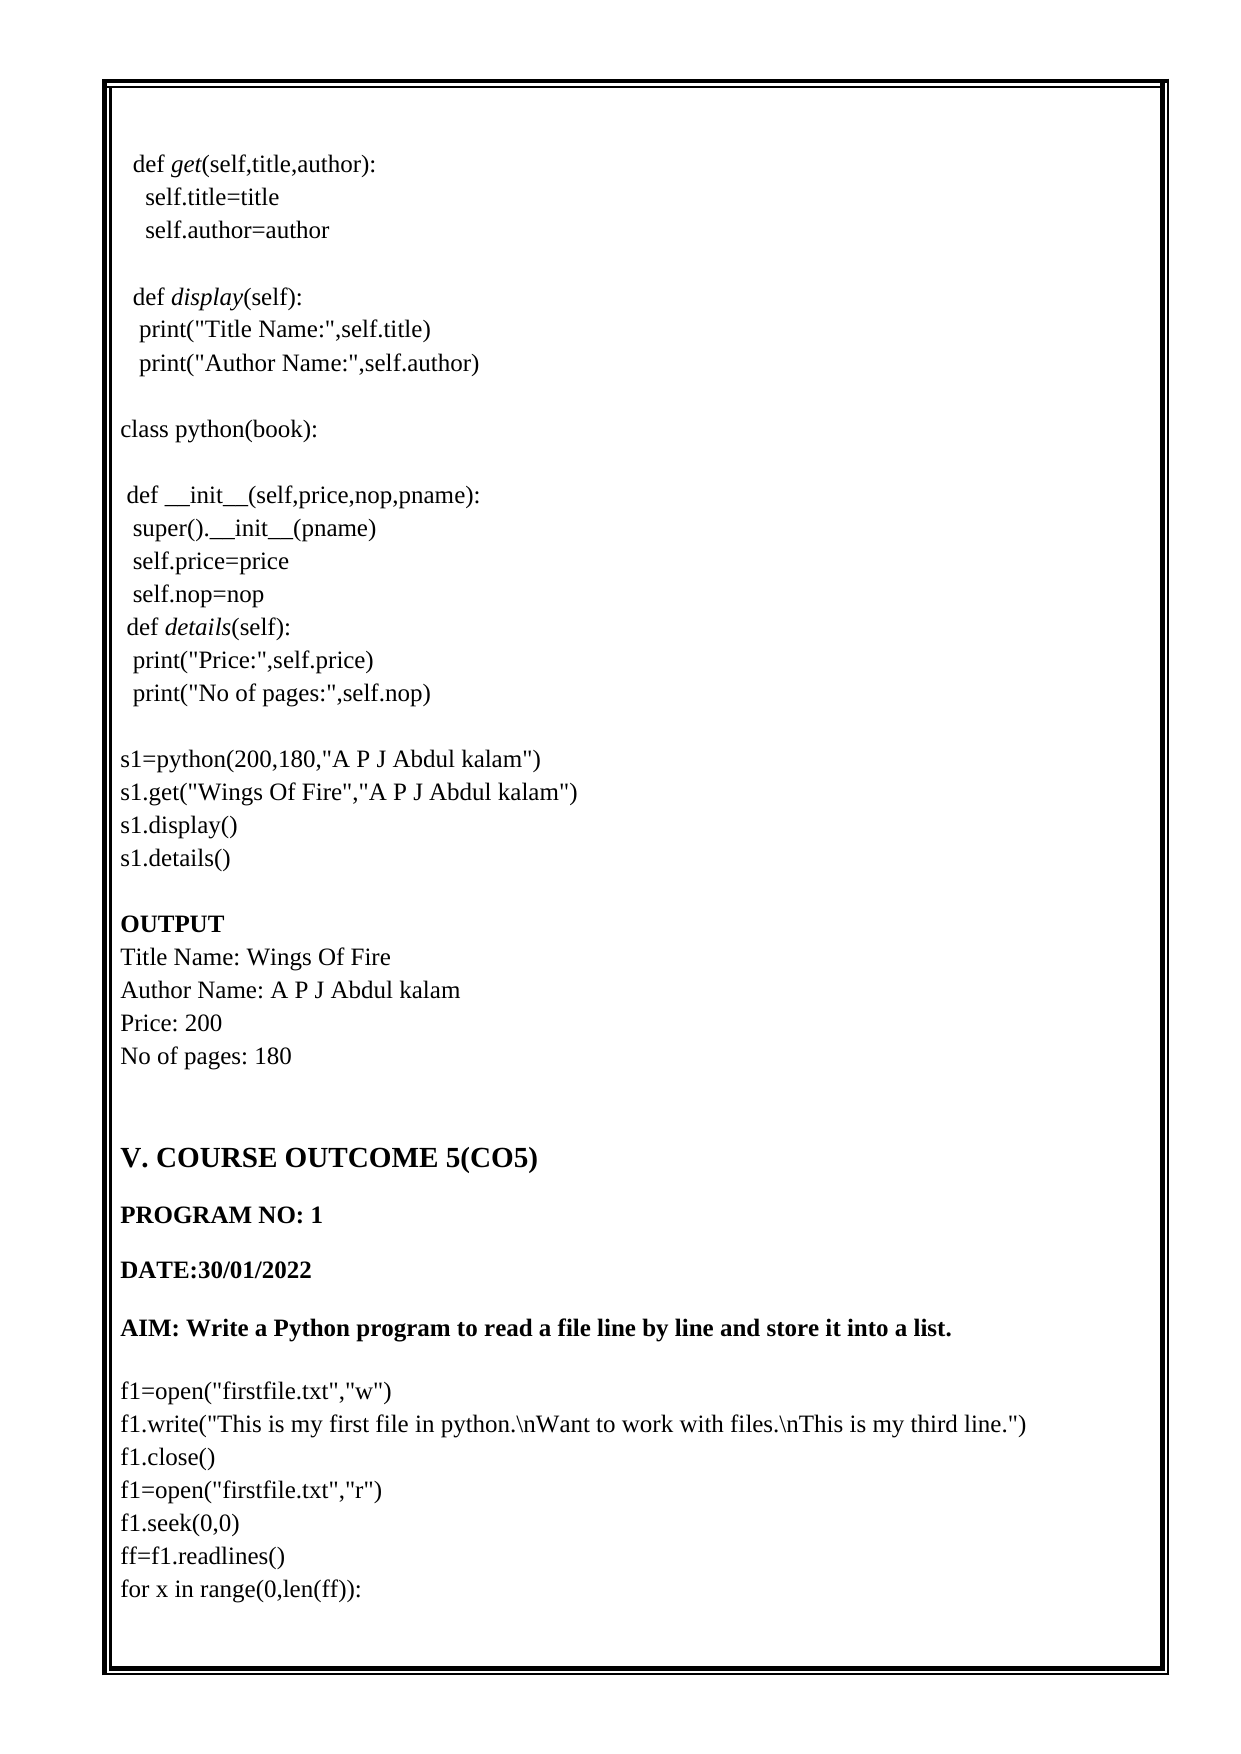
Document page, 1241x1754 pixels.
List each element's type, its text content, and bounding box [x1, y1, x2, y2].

text f1=open("firstfile.txt","r") [120, 1475, 1152, 1504]
text f1.close() [120, 1442, 1152, 1471]
text AIM: Write a Python program to read a file line by line and store it into a list. [120, 1313, 1152, 1342]
text self.nop=nop [120, 579, 1152, 607]
text for x in range(0,len(ff)): [120, 1574, 1152, 1603]
text No of pages: 180 [120, 1041, 1152, 1070]
text f1.write("This is my first file in python.\nWant to work with files.\nThis is my third line.") [120, 1409, 1152, 1438]
text Author Name: A P J Abdul kalam [120, 975, 1152, 1004]
text print("No of pages:",self.nop) [120, 678, 1152, 707]
text Price: 200 [120, 1008, 1152, 1037]
text ff=f1.readlines() [120, 1541, 1152, 1570]
text print("Author Name:",self.author) [120, 348, 1152, 376]
text DATE:30/01/2022 [120, 1256, 1152, 1284]
text def __init__(self,price,nop,pname): [120, 480, 1152, 508]
text s1.display() [120, 810, 1152, 839]
text s1=python(200,180,"A P J Abdul kalam") [120, 744, 1152, 773]
text f1=open("firstfile.txt","w") [120, 1376, 1152, 1405]
text def display(self): [120, 282, 1152, 310]
text def get(self,title,author): [120, 149, 1152, 178]
text f1.seek(0,0) [120, 1508, 1152, 1537]
text s1.details() [120, 843, 1152, 872]
text class python(book): [120, 414, 1152, 442]
text V. COURSE OUTCOME 5(CO5) [120, 1141, 1152, 1174]
text self.price=price [120, 546, 1152, 574]
text print("Title Name:",self.title) [120, 314, 1152, 343]
text s1.get("Wings Of Fire","A P J Abdul kalam") [120, 777, 1152, 806]
text OUTPUT [120, 909, 1152, 938]
text Title Name: Wings Of Fire [120, 942, 1152, 971]
text print("Price:",self.price) [120, 645, 1152, 673]
text PROGRAM NO: 1 [120, 1201, 1152, 1229]
text self.title=title [120, 182, 1152, 211]
text super().__init__(pname) [120, 513, 1152, 541]
text def details(self): [120, 612, 1152, 641]
text self.author=author [120, 216, 1152, 244]
